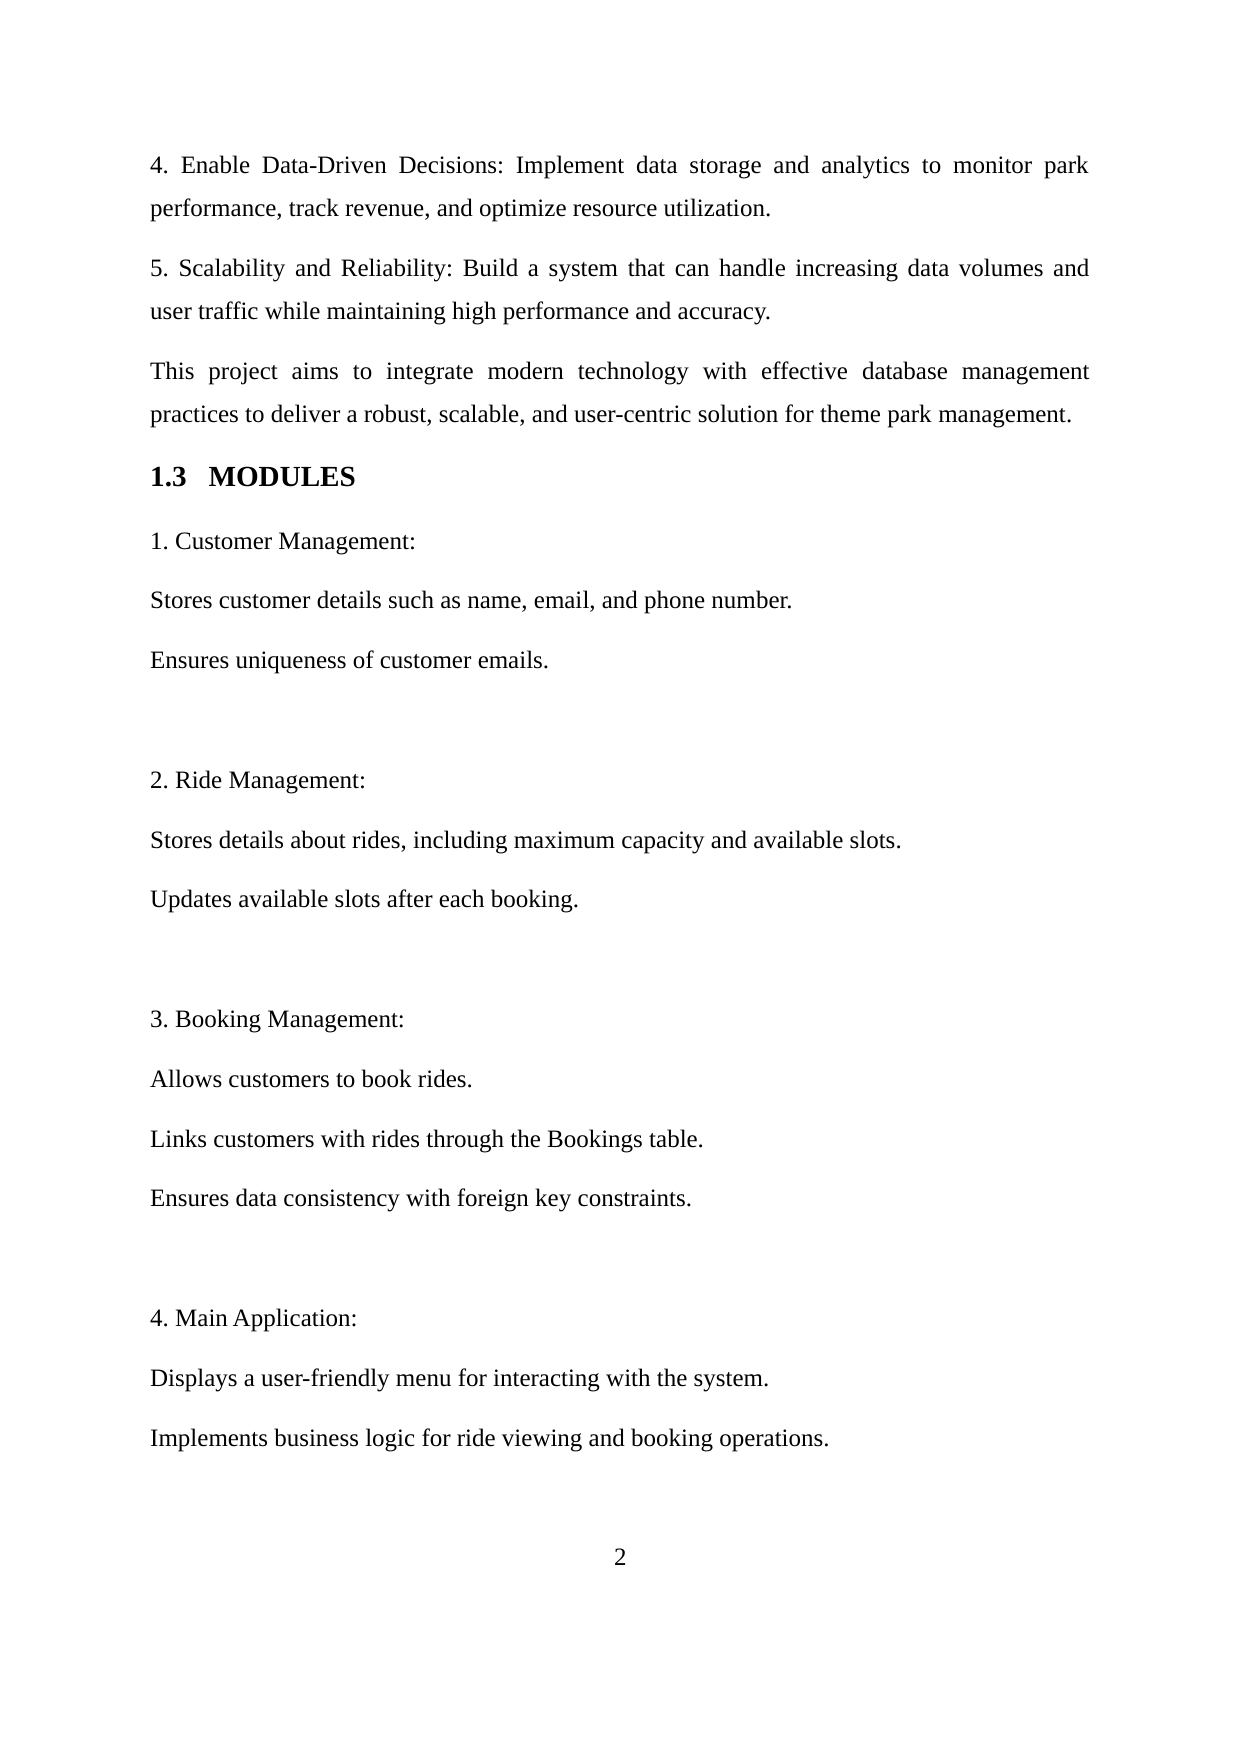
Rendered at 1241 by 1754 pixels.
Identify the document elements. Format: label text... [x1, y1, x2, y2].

text 2 [150, 1542, 1090, 1571]
text Stores details about rides, including maximum capacity and available slots. [150, 825, 1090, 853]
text Ensures data consistency with foreign key constraints. [150, 1183, 1090, 1212]
text Links customers with rides through the Bookings table. [150, 1124, 1090, 1152]
text Stores customer details such as name, email, and phone number. [150, 586, 1090, 614]
text 1. Customer Management: [150, 526, 1090, 554]
text 5. Scalability and Reliability: Build a system that can handle increasing data volumes and user traffic while maintaining high performance and accuracy. [150, 253, 1090, 325]
text Updates available slots after each booking. [150, 884, 1090, 913]
text Displays a user-friendly menu for interacting with the system. [150, 1363, 1090, 1392]
text 2. Ride Management: [150, 765, 1090, 794]
text Implements business logic for ride viewing and booking operations. [150, 1423, 1090, 1451]
text Ensures uniqueness of customer emails. [150, 645, 1090, 674]
text Allows customers to book rides. [150, 1064, 1090, 1093]
text 4. Main Application: [150, 1303, 1090, 1332]
text 1.3 MODULES [150, 459, 1090, 492]
text 3. Booking Management: [150, 1004, 1090, 1033]
text This project aims to integrate modern technology with effective database management practices to deliver a robust, scalable, and user-centric solution for theme park management. [150, 356, 1090, 428]
text 4. Enable Data-Driven Decisions: Implement data storage and analytics to monitor park performance, track revenue, and optimize resource utilization. [150, 150, 1090, 222]
